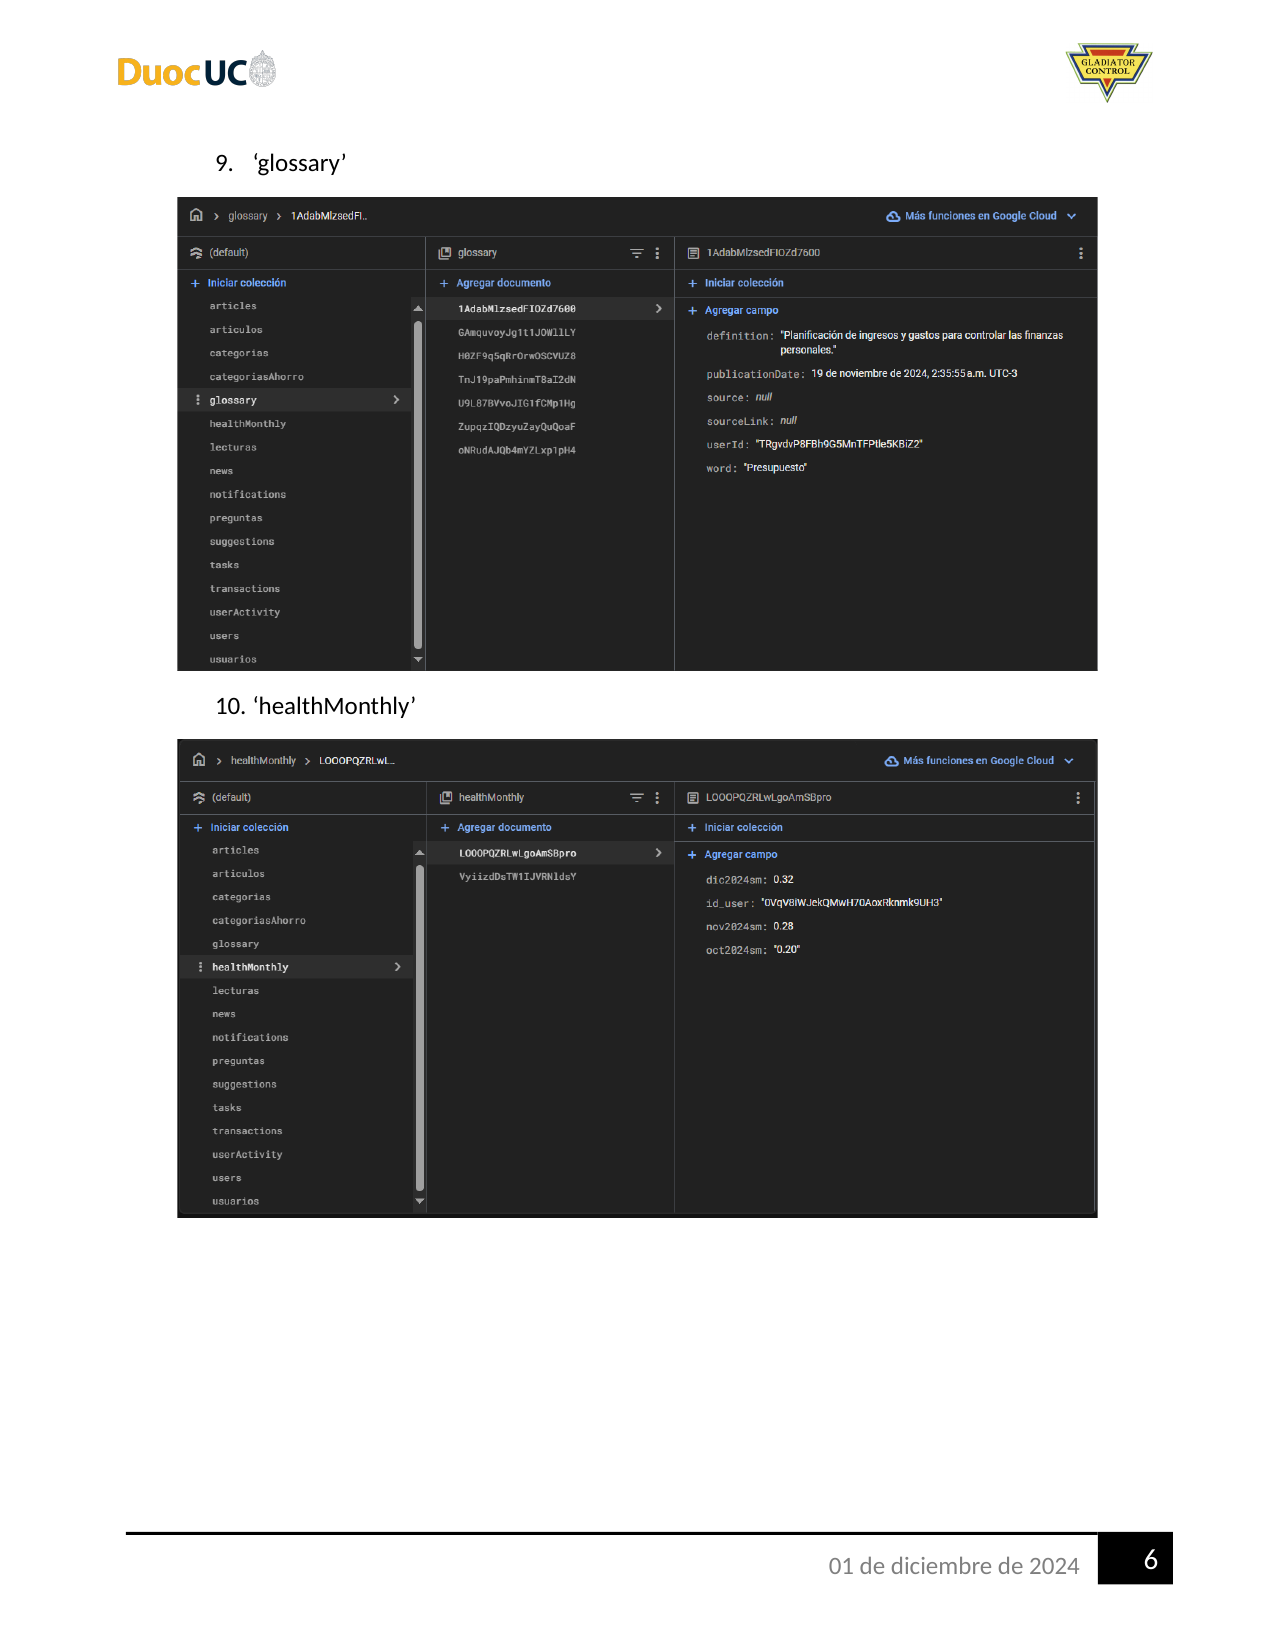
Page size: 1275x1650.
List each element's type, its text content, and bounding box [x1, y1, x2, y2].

list ‘glossary’ [215, 148, 1098, 178]
picture [177, 739, 1098, 1218]
picture [116, 48, 278, 89]
list ‘healthMonthly’ [215, 690, 1098, 720]
picture [177, 197, 1098, 671]
picture [1065, 43, 1153, 103]
